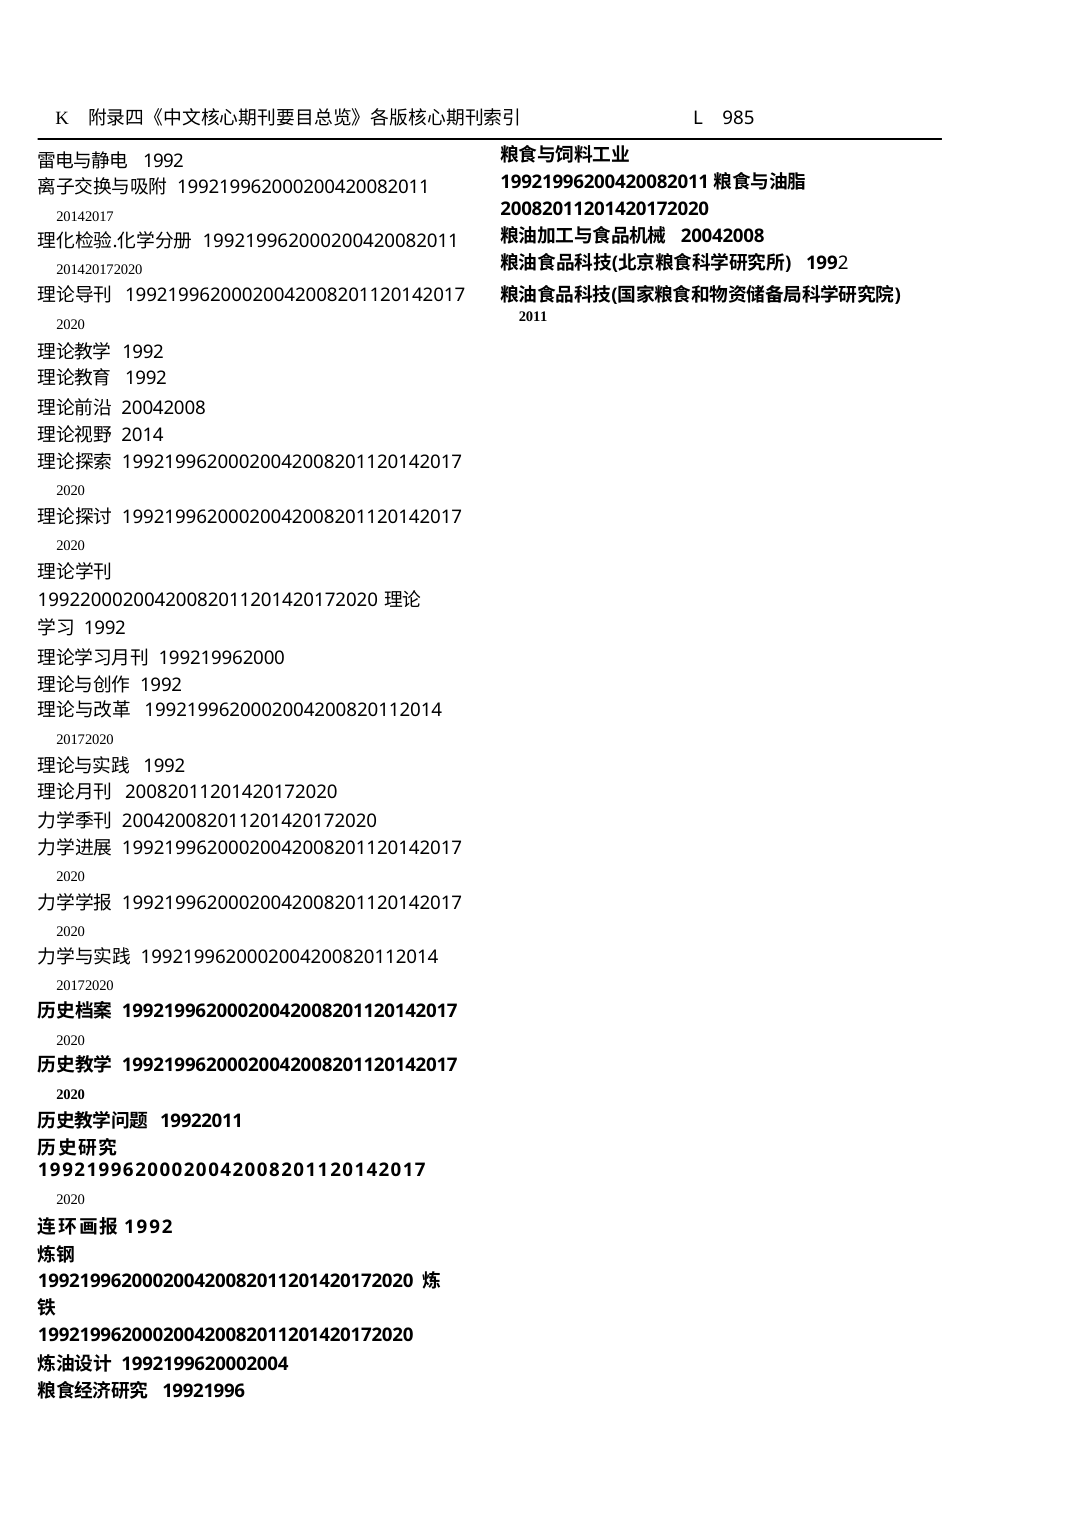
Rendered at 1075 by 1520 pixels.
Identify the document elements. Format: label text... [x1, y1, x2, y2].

text 粮油加工与食品机械 20042008 [500, 224, 943, 247]
text 历史研究19921996200020042008201120142017 [38, 1136, 489, 1182]
text 粮油食品科技(北京粮食科学研究所) 1992 [500, 251, 943, 274]
text 理论与改革 1992199620002004200820112014 [37, 698, 489, 721]
text 理论前沿 20042008 理论视野 2014 [37, 394, 213, 447]
text 理论导刊 19921996200020042008201120142017 [37, 283, 489, 307]
text 2020 [56, 319, 489, 332]
text 力学进展 19921996200020042008201120142017 [37, 836, 489, 859]
text 2020 [56, 871, 489, 884]
text 理论月刊 20082011201420172020 [37, 780, 489, 803]
text 201420172020 [56, 264, 489, 277]
text 2020 [56, 485, 489, 498]
text 历史教学 19921996200020042008201120142017 [38, 1053, 489, 1076]
text 力学与实践 1992199620002004200820112014 [37, 944, 489, 968]
text 粮食与饲料工业 19921996200420082011 粮食与油脂 20082011201420172020 [500, 141, 839, 220]
text 离子交换与吸附 199219962000200420082011 [37, 175, 489, 198]
text 力学季刊 200420082011201420172020 [37, 809, 489, 832]
text 理论与实践 1992 [37, 754, 489, 777]
text 20172020 [56, 980, 489, 993]
text 理化检验.化学分册 199219962000200420082011 [37, 229, 489, 252]
text 历史教学问题 19922011 [38, 1109, 489, 1132]
text 粮油食品科技(国家粮食和物资储备局科学研究院) 2011 [500, 281, 912, 325]
text 2020 [56, 1089, 489, 1102]
text 理论学习月刊 199219962000 理论与创作 1992 [37, 644, 287, 697]
text 理论探讨 19921996200020042008201120142017 [37, 504, 489, 528]
text 理论学刊 19922000200420082011201420172020 理论学习 1992 [37, 558, 438, 640]
text 理论教学 1992 理论教育 1992 [37, 338, 176, 390]
text 炼钢 199219962000200420082011201420172020 炼铁 199219962000200420082011201420172020 [38, 1241, 442, 1347]
text 理论探索 19921996200020042008201120142017 [37, 449, 489, 473]
text 连环画报1992 [38, 1215, 489, 1238]
text 雷电与静电 1992 [37, 149, 489, 172]
text 炼油设计 1992199620002004 粮食经济研究 19921996 [38, 1351, 289, 1403]
text 2020 [56, 1194, 489, 1207]
text 历史档案 19921996200020042008201120142017 [38, 999, 489, 1022]
text 2020 [56, 540, 489, 553]
text 20172020 [56, 734, 489, 747]
text 2020 [56, 926, 489, 939]
text 力学学报 19921996200020042008201120142017 [37, 891, 489, 914]
text 2020 [56, 1035, 489, 1048]
text 20142017 [56, 211, 489, 224]
